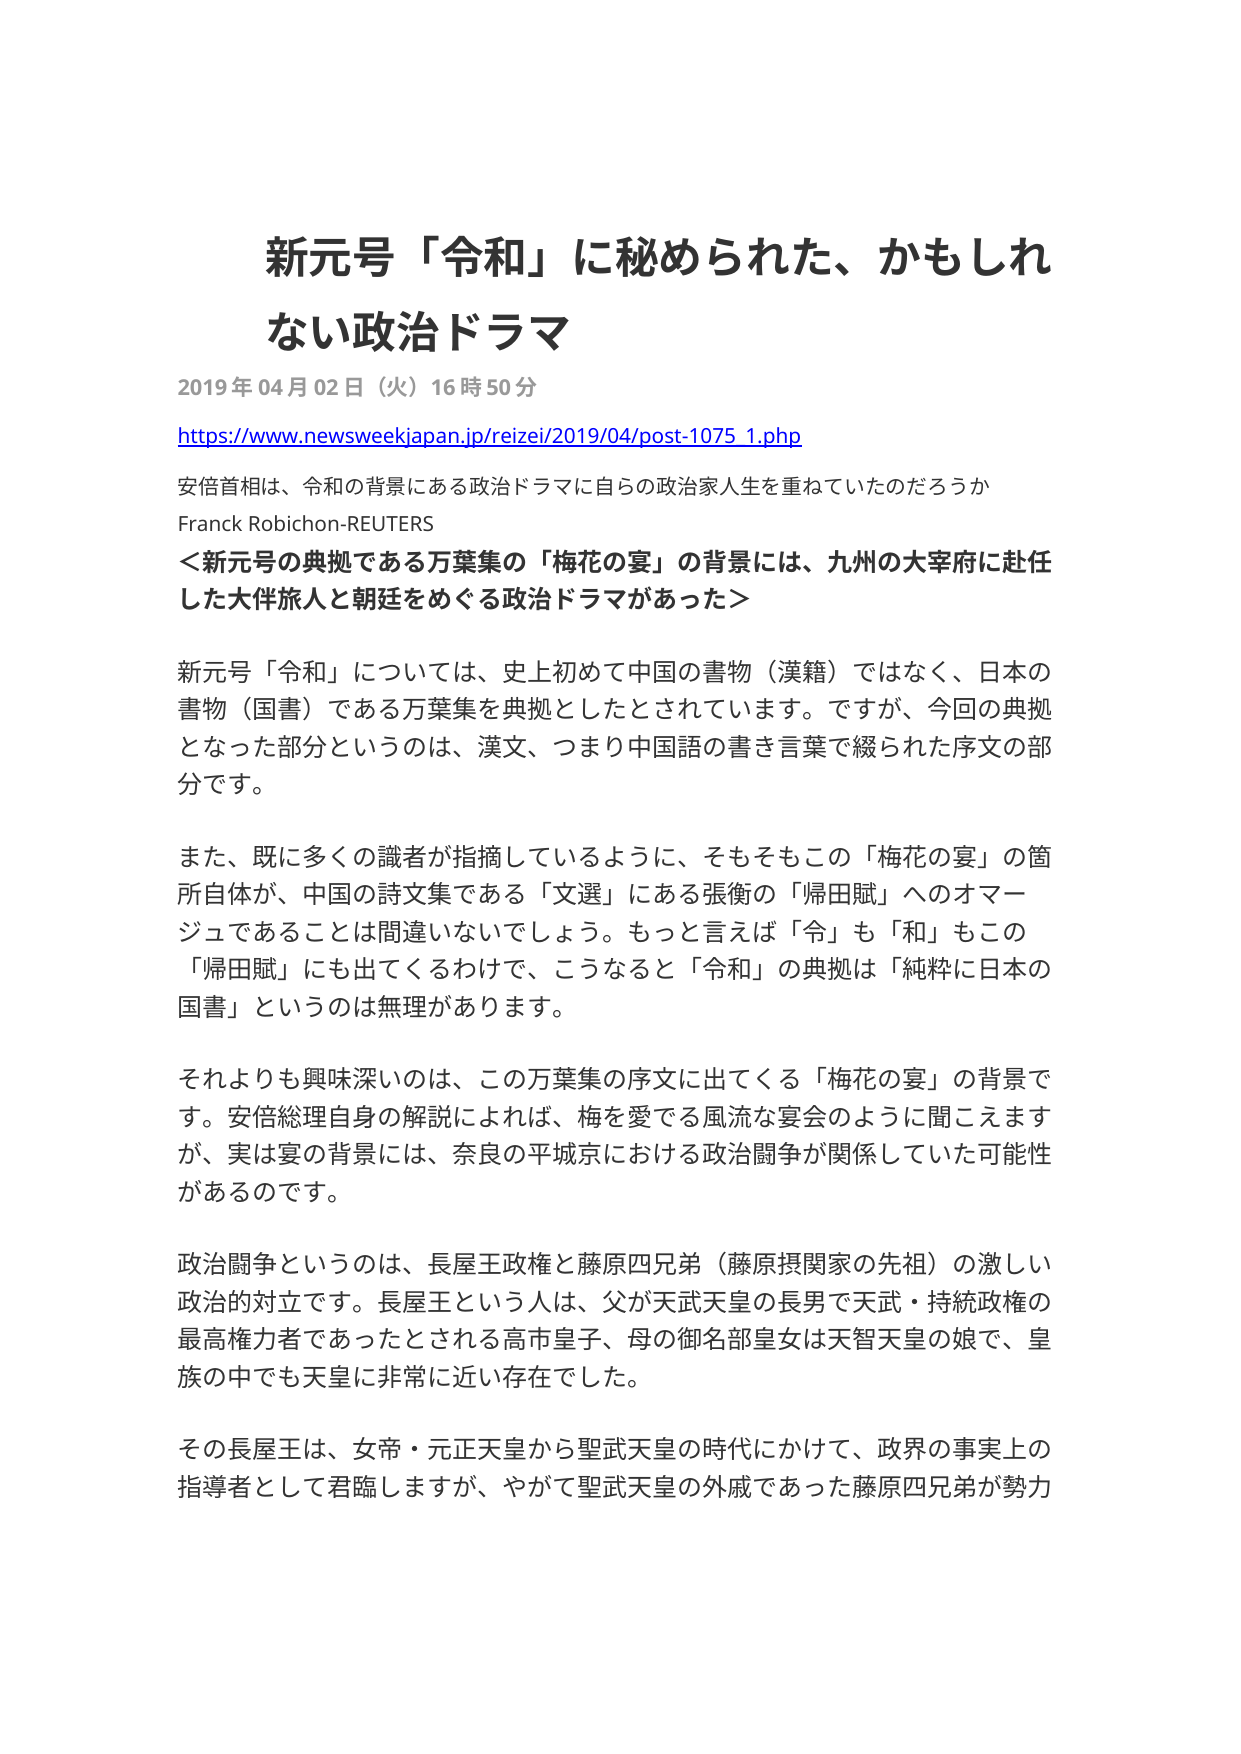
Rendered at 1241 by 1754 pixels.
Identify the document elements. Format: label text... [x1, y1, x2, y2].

text 政治闘争というのは、長屋王政権と藤原四兄弟（藤原摂関家の先祖）の激しい政治的対立です。長屋王という人は、父が天武天皇の長男で天武・持統政権の最高権力者であったとされる高市皇子、母の御名部皇女は天智天皇の娘で、皇族の中でも天皇に非常に近い存在でした。 [177, 1244, 1063, 1394]
text 2019年04月02日（火）16時50分 [177, 367, 1063, 404]
text 新元号「令和」に秘められた、かもしれない政治ドラマ [265, 217, 1063, 367]
text ＜新元号の典拠である万葉集の「梅花の宴」の背景には、九州の大宰府に赴任した大伴旅人と朝廷をめぐる政治ドラマがあった＞ [177, 542, 1063, 617]
text 安倍首相は、令和の背景にある政治ドラマに自らの政治家人生を重ねていたのだろうか Franck Robichon-REUTERS [177, 467, 1063, 542]
text https://www.newsweekjapan.jp/reizei/2019/04/post-1075_1.php [177, 417, 1063, 454]
text 新元号「令和」については、史上初めて中国の書物（漢籍）ではなく、日本の書物（国書）である万葉集を典拠としたとされています。ですが、今回の典拠となった部分というのは、漢文、つまり中国語の書き言葉で綴られた序文の部分です。 [177, 652, 1063, 802]
text また、既に多くの識者が指摘しているように、そもそもこの「梅花の宴」の箇所自体が、中国の詩文集である「文選」にある張衡の「帰田賦」へのオマージュであることは間違いないでしょう。もっと言えば「令」も「和」もこの「帰田賦」にも出てくるわけで、こうなると「令和」の典拠は「純粋に日本の国書」というのは無理があります。 [177, 837, 1063, 1024]
text それよりも興味深いのは、この万葉集の序文に出てくる「梅花の宴」の背景です。安倍総理自身の解説によれば、梅を愛でる風流な宴会のように聞こえますが、実は宴の背景には、奈良の平城京における政治闘争が関係していた可能性があるのです。 [177, 1059, 1063, 1209]
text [177, 1429, 1063, 1504]
